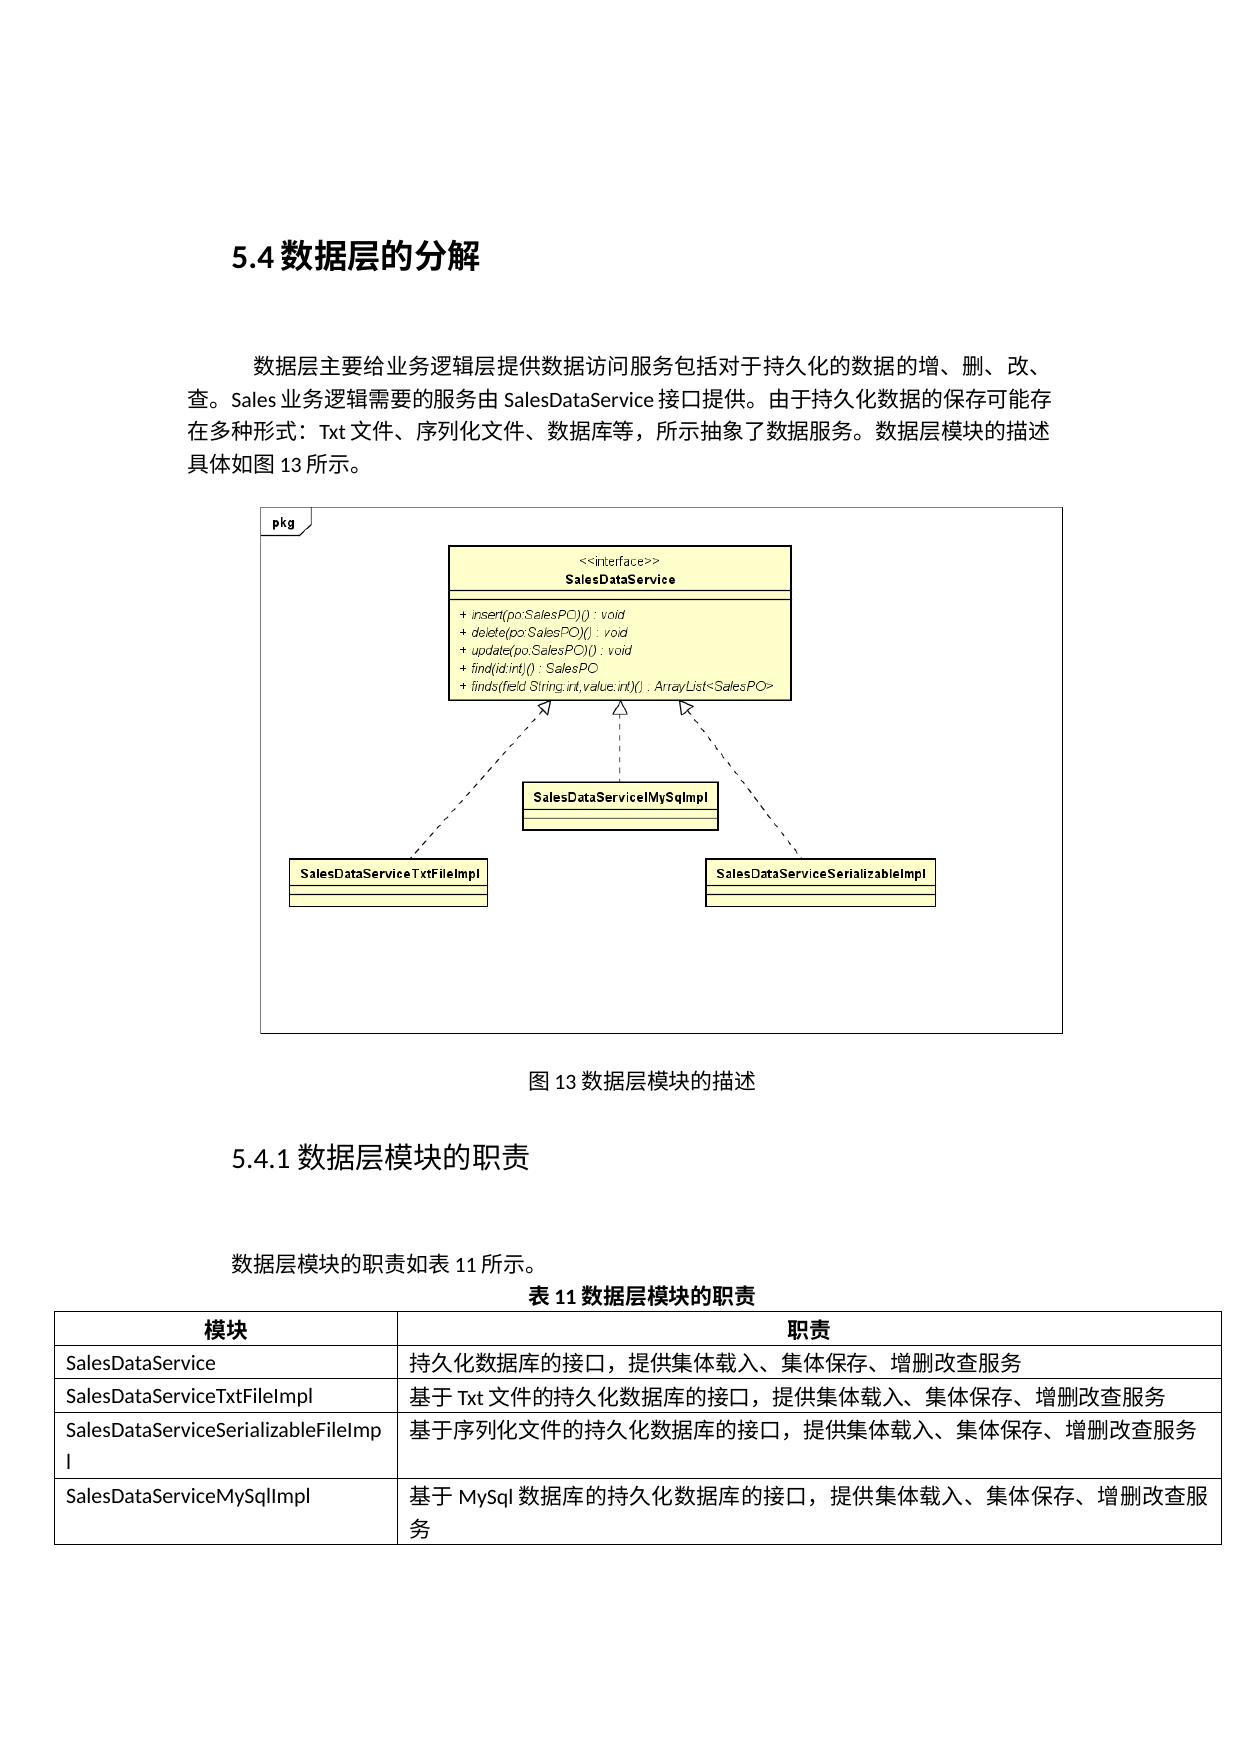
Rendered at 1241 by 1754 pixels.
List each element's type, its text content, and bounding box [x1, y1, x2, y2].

picture [231, 478, 1097, 1062]
table_header 模块 [55, 1312, 397, 1345]
table_cell SalesDataServiceSerializableFileImpl [55, 1413, 397, 1478]
text 数据层主要给业务逻辑层提供数据访问服务包括对于持久化的数据的增、删、改、查。Sales业务逻辑需要的服务由SalesDataService接口提供。由于持久化数据的保存可能存在多种形式：Txt文件、序列化文件、数据库等，所示抽象了数据服务。数据层模块的描述具体如图13所示。 [187, 349, 1053, 479]
table_cell 持久化数据库的接口，提供集体载入、集体保存、增删改查服务 [398, 1346, 1221, 1378]
table_header 职责 [398, 1312, 1221, 1345]
table_cell 基于MySql数据库的持久化数据库的接口，提供集体载入、集体保存、增删改查服务 [398, 1479, 1221, 1544]
subtitle 5.4.1 数据层模块的职责 [187, 1123, 1053, 1188]
text 数据层模块的职责如表11所示。 [187, 1246, 1053, 1279]
table_cell SalesDataServiceTxtFileImpl [55, 1379, 397, 1412]
subtitle 5.4数据层的分解 [187, 222, 1053, 287]
table_cell 基于序列化文件的持久化数据库的接口，提供集体载入、集体保存、增删改查服务 [398, 1413, 1221, 1478]
text 表11 数据层模块的职责 [187, 1279, 1053, 1311]
table_cell SalesDataServiceMySqlImpl [55, 1479, 397, 1544]
table_cell 基于Txt文件的持久化数据库的接口，提供集体载入、集体保存、增删改查服务 [398, 1379, 1221, 1412]
text 图13 数据层模块的描述 [187, 1064, 1053, 1096]
table_cell SalesDataService [55, 1346, 397, 1378]
